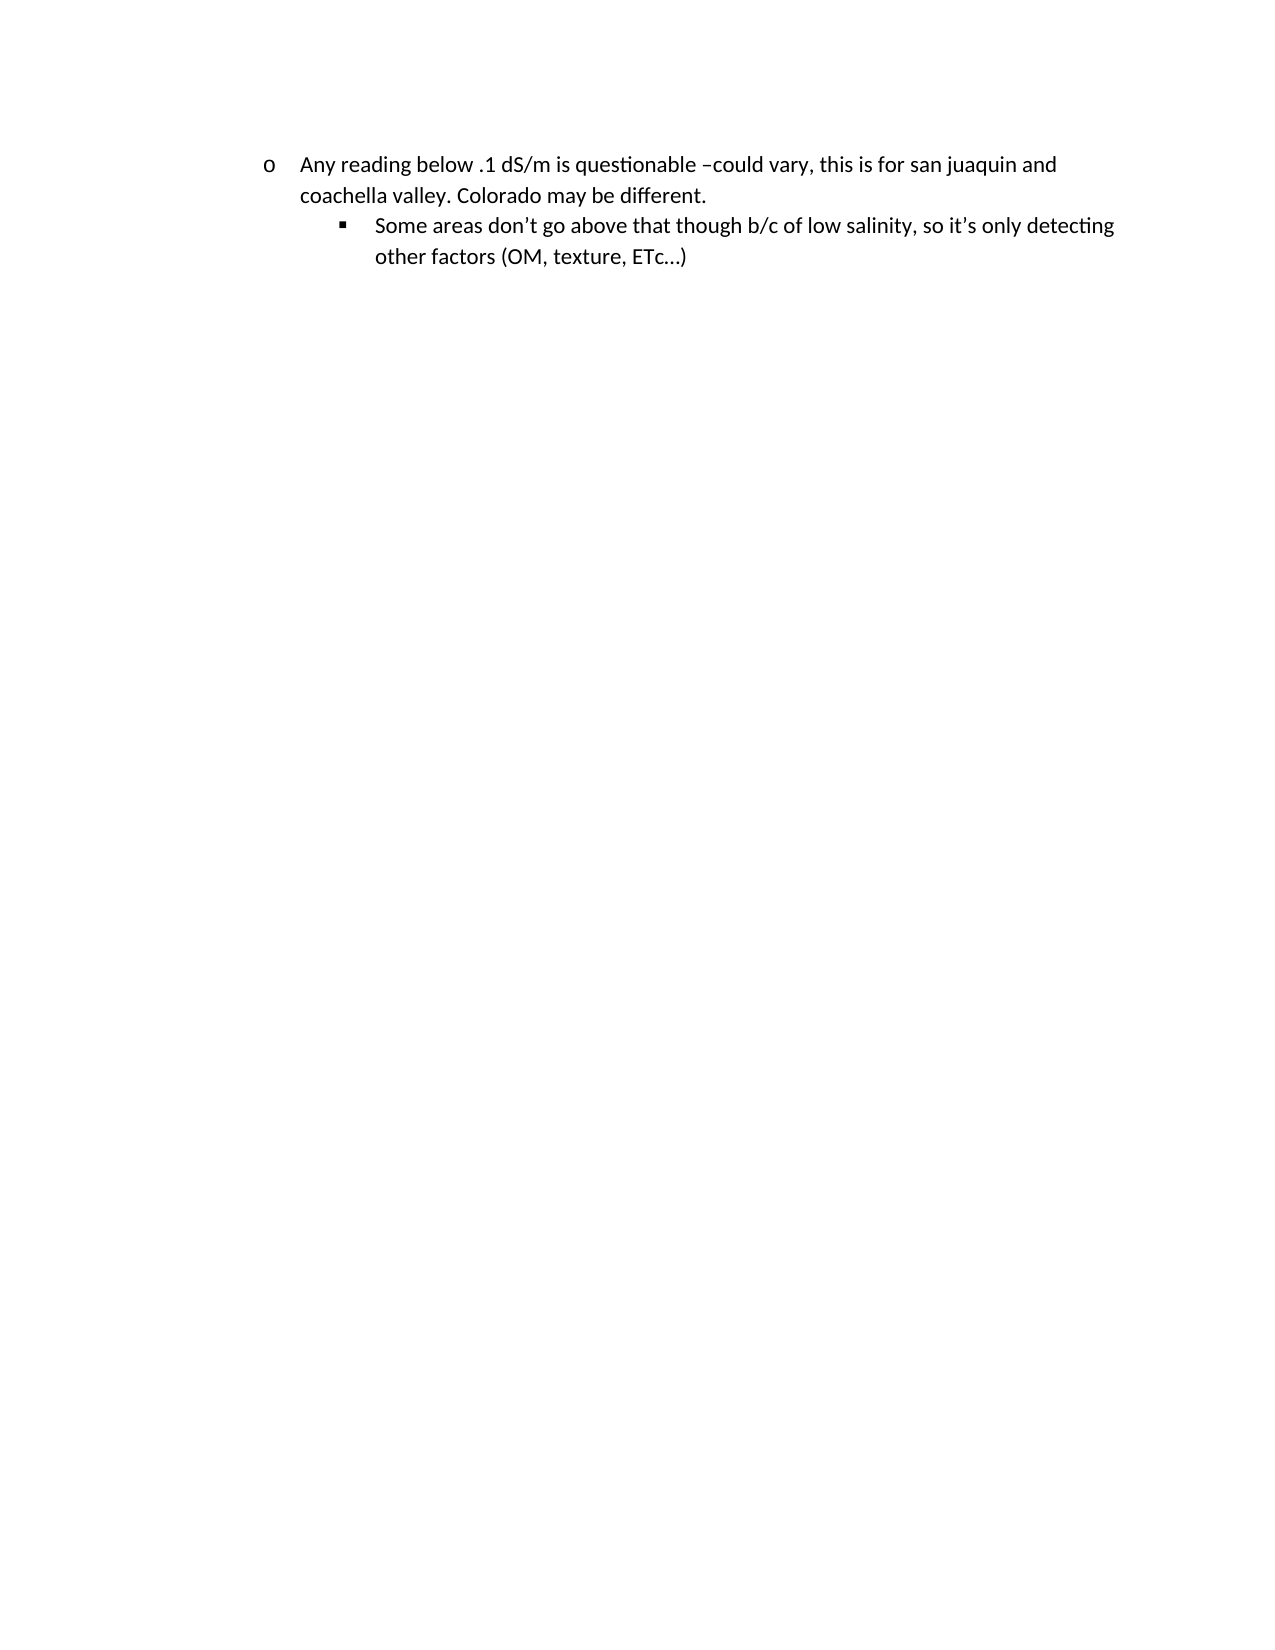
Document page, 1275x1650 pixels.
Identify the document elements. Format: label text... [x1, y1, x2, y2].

list Some areas don’t go above that though b/c of low salinity, so it’s only detecting other factors (OM, texture, ETc…) [337, 212, 1125, 270]
list Any reading below .1 dS/m is questionable –could vary, this is for san juaquin and coachella valley. Colorado may be different. [262, 150, 1125, 209]
